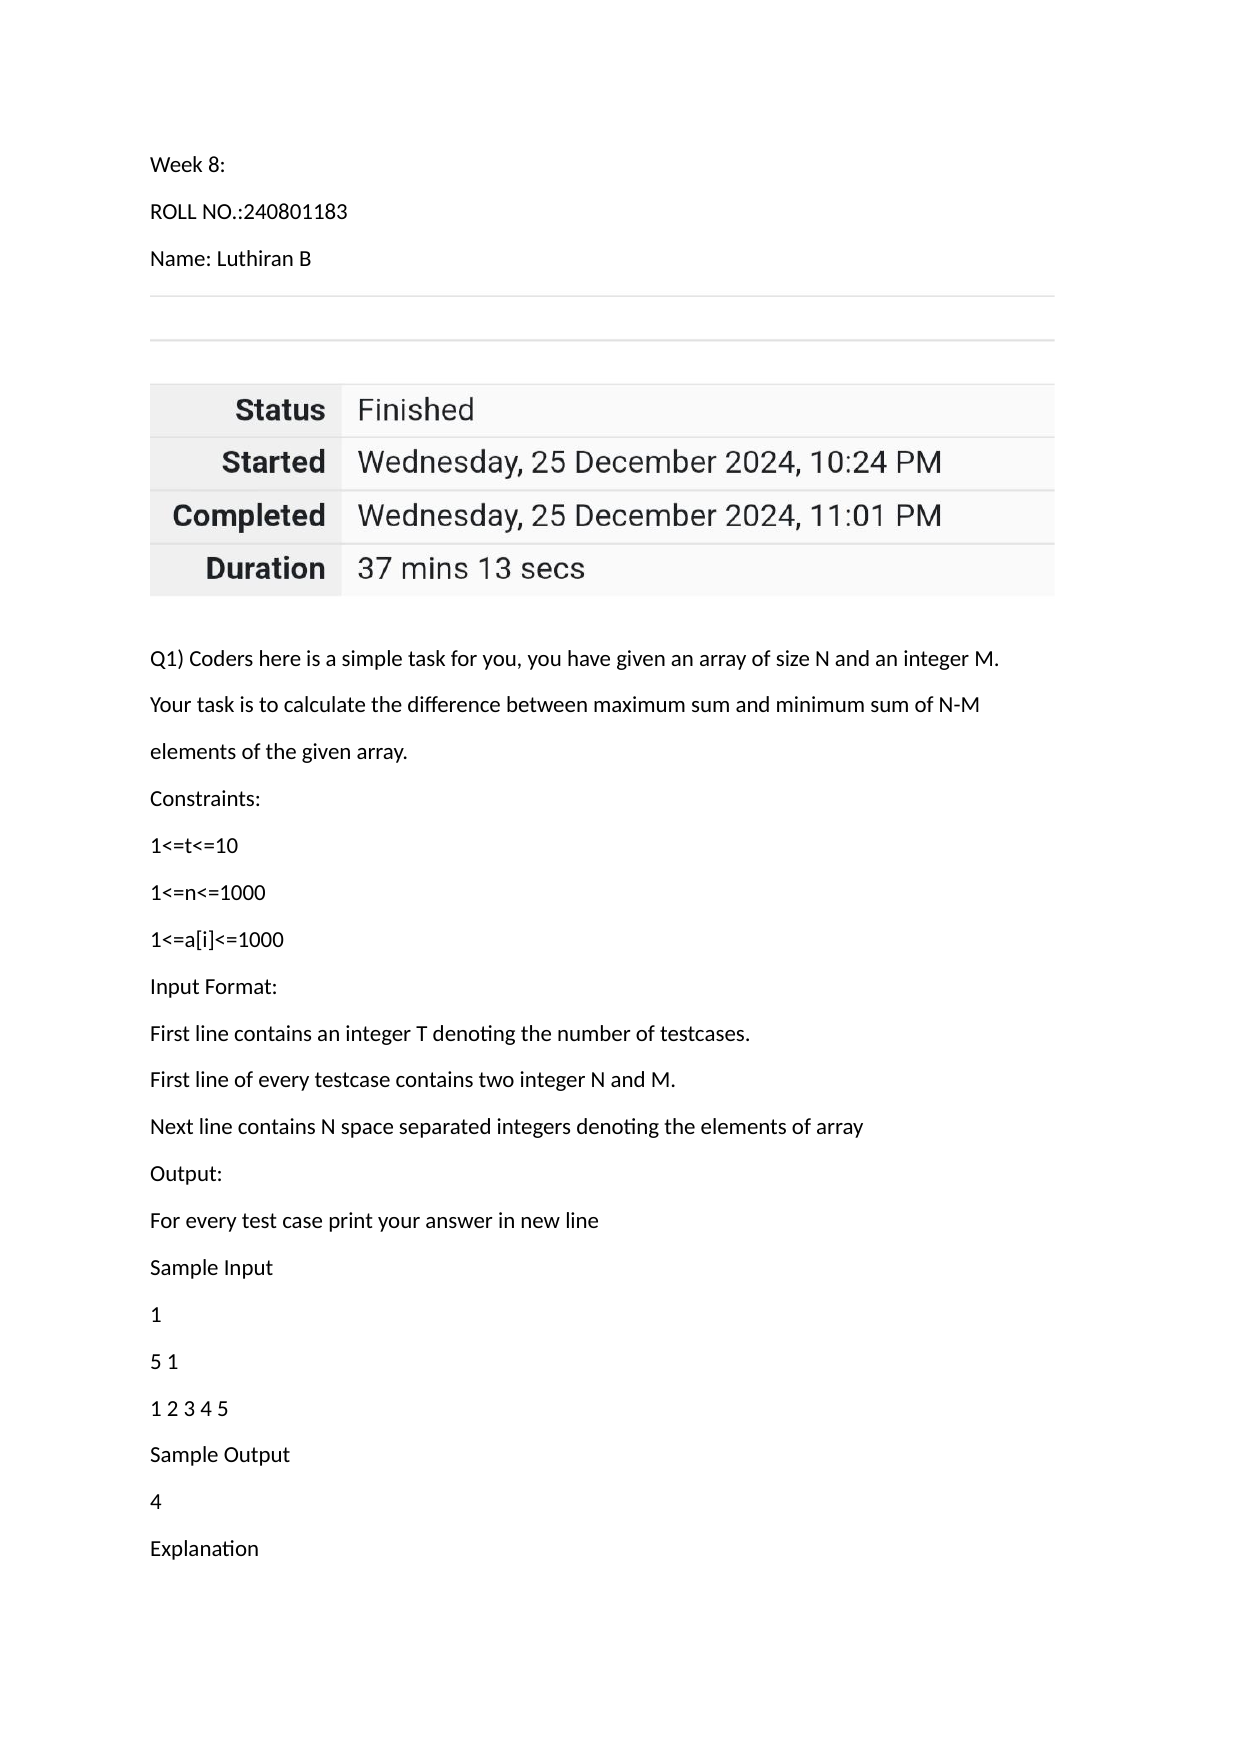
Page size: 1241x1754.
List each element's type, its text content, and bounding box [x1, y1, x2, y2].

text 1 2 3 4 5 [150, 1394, 1090, 1422]
text Explanation [150, 1534, 1090, 1562]
text Sample Input [150, 1253, 1090, 1281]
text 1<=a[i]<=1000 [150, 925, 1090, 953]
text Next line contains N space separated integers denoting the elements of array [150, 1112, 1090, 1141]
text Name: Luthiran B [150, 244, 1090, 272]
text First line of every testcase contains two integer N and M. [150, 1066, 1090, 1094]
text Week 8: [150, 150, 1090, 178]
text 1<=n<=1000 [150, 878, 1090, 906]
text Sample Output [150, 1441, 1090, 1469]
text Output: [150, 1159, 1090, 1187]
text Constraints: [150, 784, 1090, 812]
text For every test case print your answer in new line [150, 1206, 1090, 1234]
text 1<=t<=10 [150, 831, 1090, 859]
text 5 1 [150, 1347, 1090, 1375]
text elements of the given array. [150, 737, 1090, 766]
text ROLL NO.:240801183 [150, 197, 1090, 225]
text 4 [150, 1487, 1090, 1516]
text Your task is to calculate the difference between maximum sum and minimum sum of N-M [150, 691, 1090, 719]
text 1 [150, 1300, 1090, 1328]
text First line contains an integer T denoting the number of testcases. [150, 1019, 1090, 1047]
text Input Format: [150, 972, 1090, 1000]
text Q1) Coders here is a simple task for you, you have given an array of size N and an integer M. [150, 644, 1090, 672]
